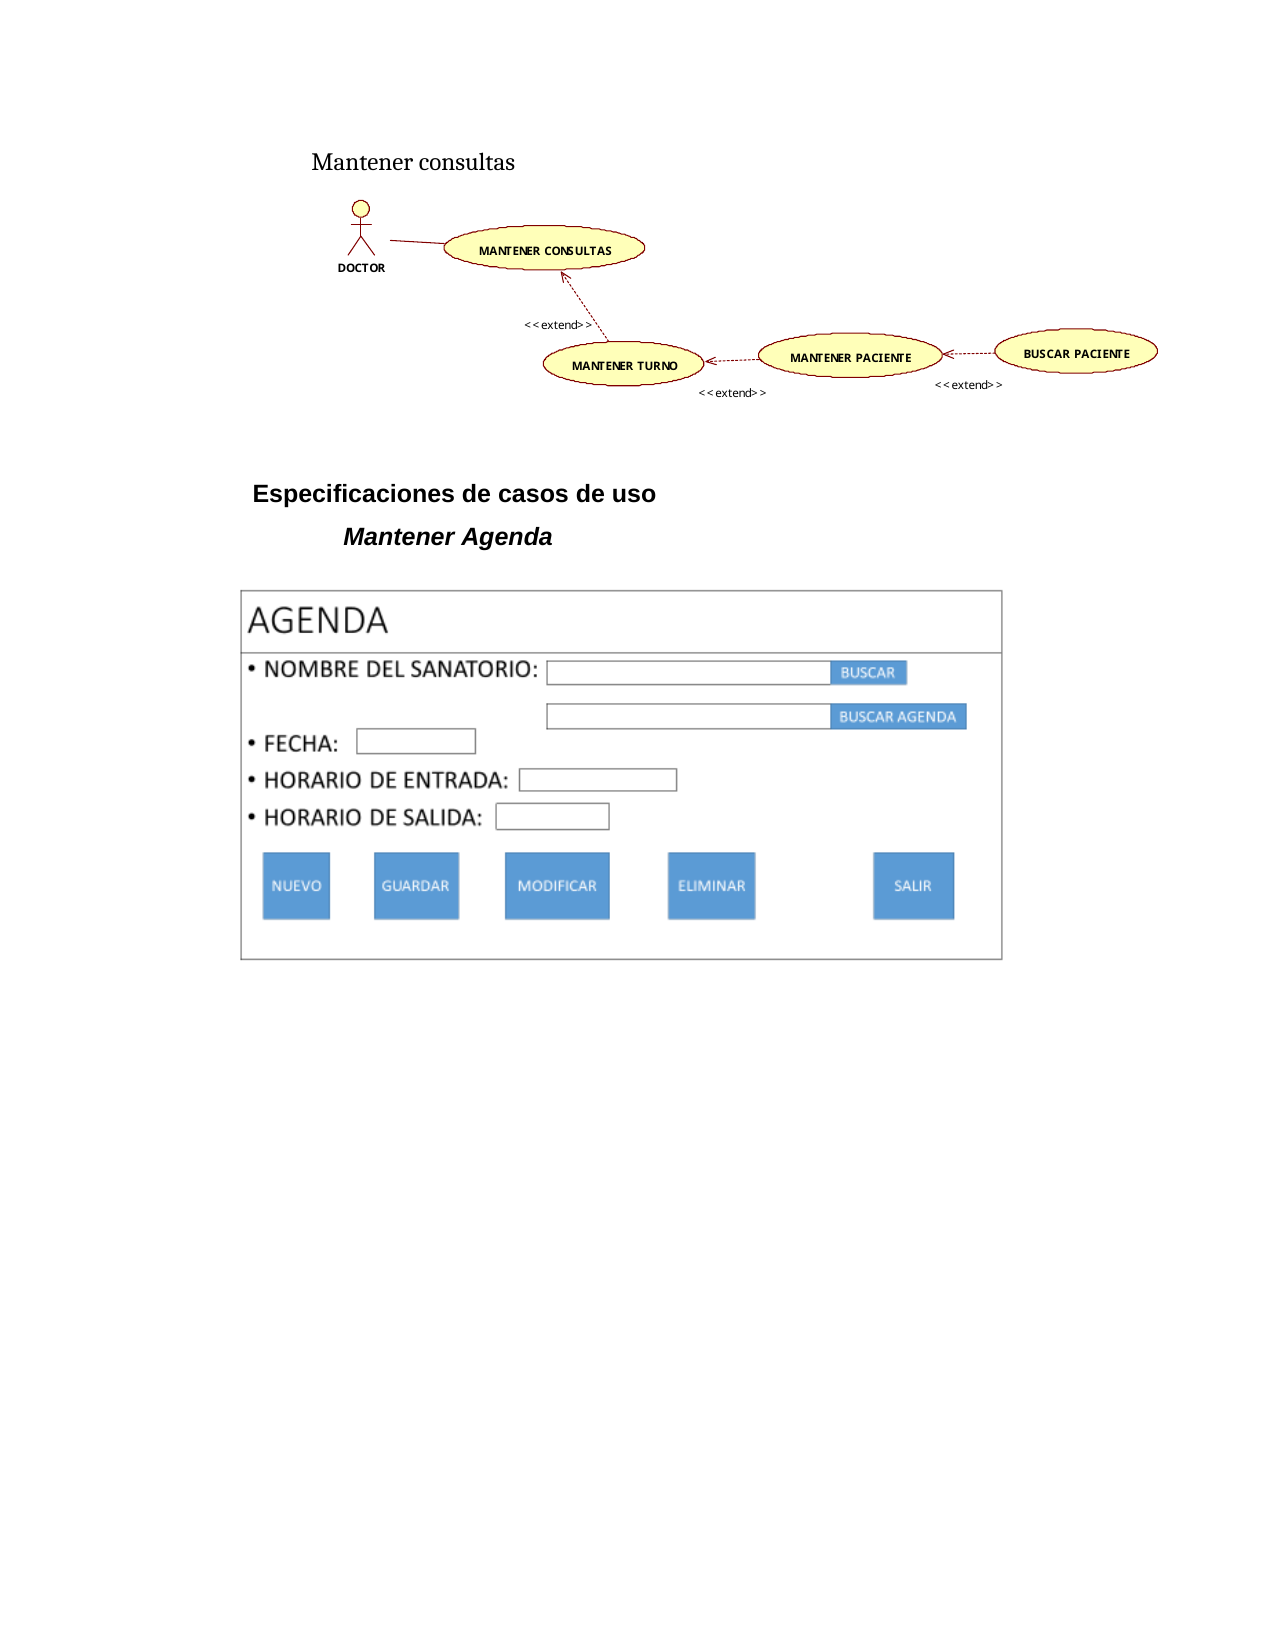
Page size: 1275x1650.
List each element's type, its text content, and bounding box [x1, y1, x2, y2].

text Especificaciones de casos de uso [177, 479, 1098, 508]
text Mantener consultas [311, 148, 1098, 176]
text Mantener Agenda [268, 522, 1098, 551]
picture [180, 564, 1059, 1058]
